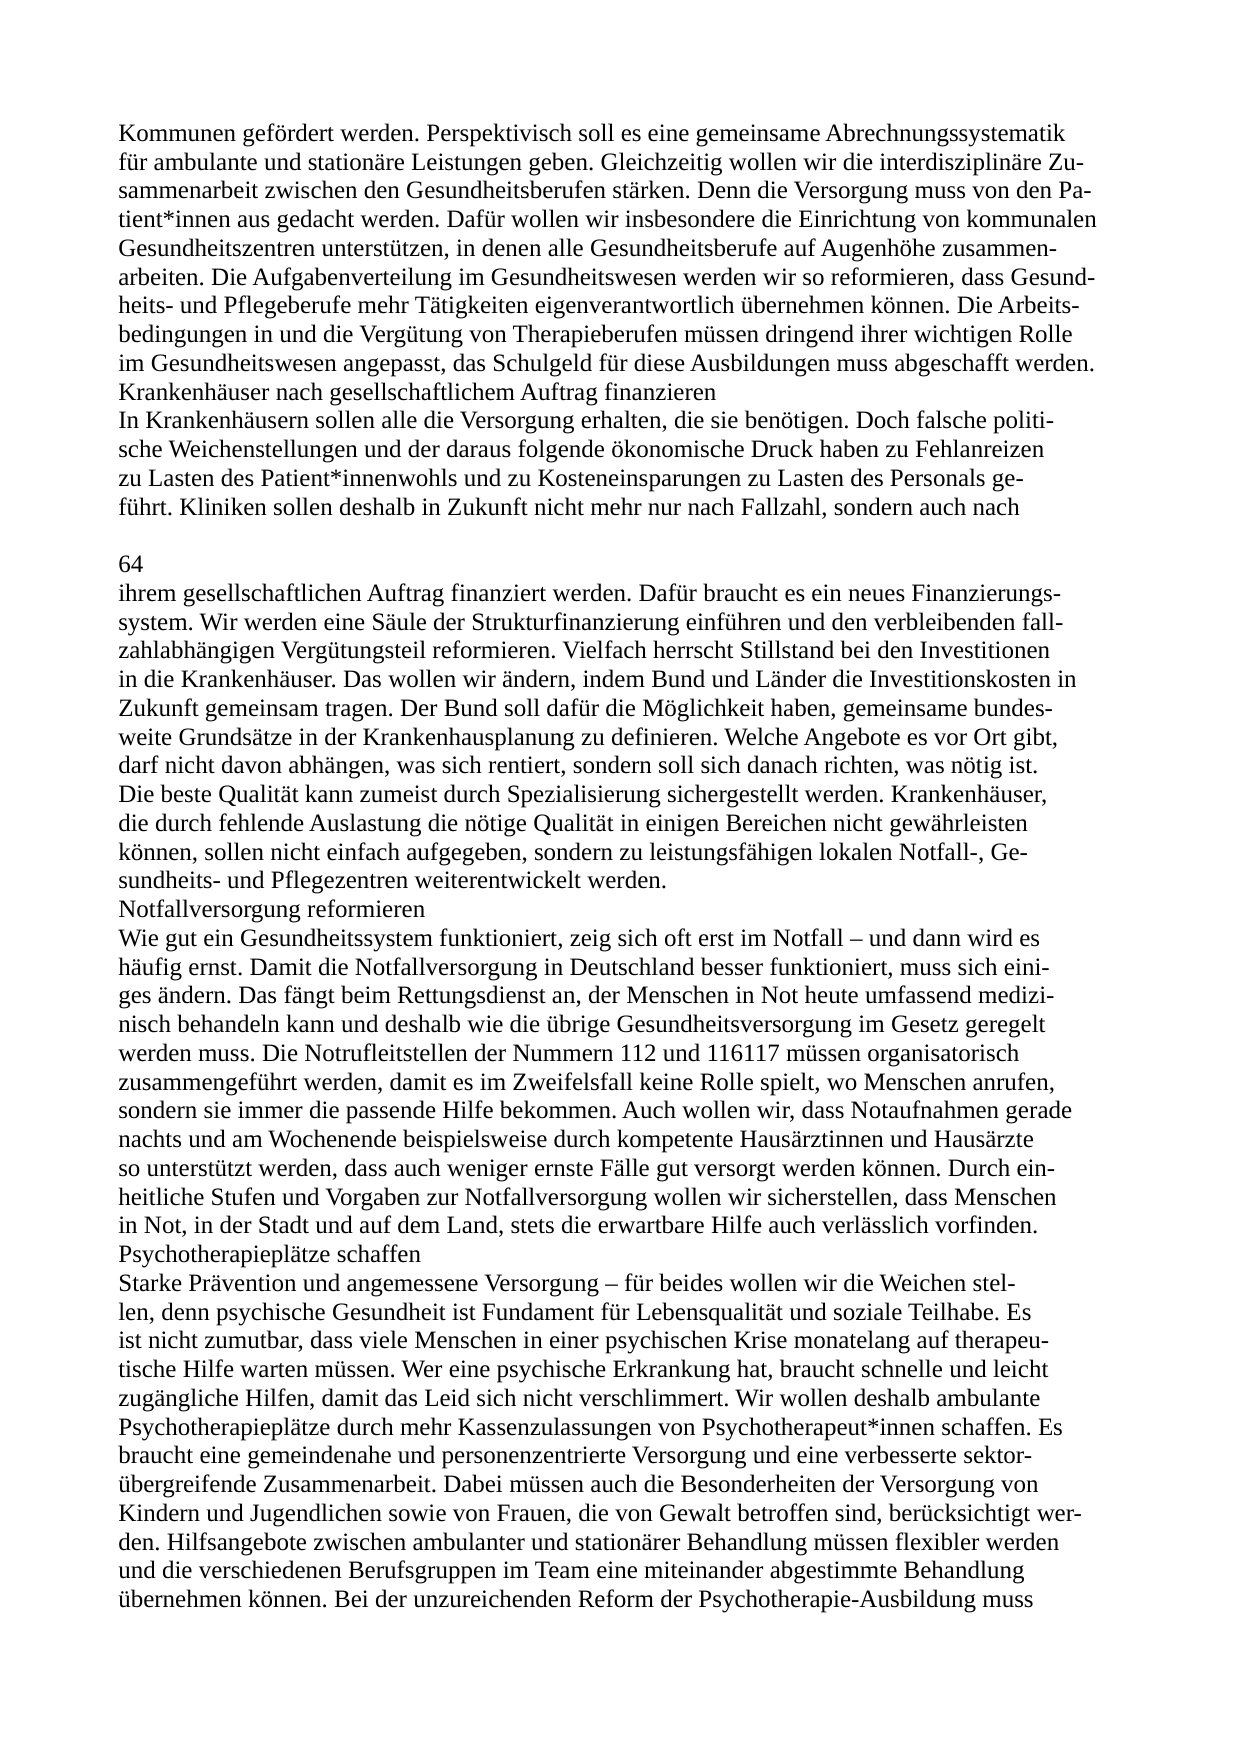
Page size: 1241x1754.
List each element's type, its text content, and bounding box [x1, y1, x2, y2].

text die durch fehlende Auslastung die nötige Qualität in einigen Bereichen nicht gewährleisten [118, 808, 1122, 837]
text heitliche Stufen und Vorgaben zur Notfallversorgung wollen wir sicherstellen, dass Menschen [118, 1182, 1122, 1211]
text ges ändern. Das fängt beim Rettungsdienst an, der Menschen in Not heute umfassend medizi- [118, 981, 1122, 1009]
text arbeiten. Die Aufgabenverteilung im Gesundheitswesen werden wir so reformieren, dass Gesund- [118, 262, 1122, 291]
text nachts und am Wochenende beispielsweise durch kompetente Hausärztinnen und Hausärzte [118, 1124, 1122, 1153]
text nisch behandeln kann und deshalb wie die übrige Gesundheitsversorgung im Gesetz geregelt [118, 1009, 1122, 1038]
text In Krankenhäusern sollen alle die Versorgung erhalten, die sie benötigen. Doch falsche politi- [118, 406, 1122, 434]
text zugängliche Hilfen, damit das Leid sich nicht verschlimmert. Wir wollen deshalb ambulante [118, 1383, 1122, 1412]
text Die beste Qualität kann zumeist durch Spezialisierung sichergestellt werden. Krankenhäuser, [118, 779, 1122, 808]
text in die Krankenhäuser. Das wollen wir ändern, indem Bund und Länder die Investitionskosten in [118, 664, 1122, 693]
text ihrem gesellschaftlichen Auftrag finanziert werden. Dafür braucht es ein neues Finanzierungs- [118, 578, 1122, 607]
text Kommunen gefördert werden. Perspektivisch soll es eine gemeinsame Abrechnungssystematik [118, 118, 1122, 147]
text und die verschiedenen Berufsgruppen im Team eine miteinander abgestimmte Behandlung [118, 1556, 1122, 1584]
text sundheits- und Pflegezentren weiterentwickelt werden. [118, 866, 1122, 894]
text so unterstützt werden, dass auch weniger ernste Fälle gut versorgt werden können. Durch ein- [118, 1153, 1122, 1182]
text in Not, in der Stadt und auf dem Land, stets die erwartbare Hilfe auch verlässlich vorfinden. [118, 1211, 1122, 1239]
text Zukunft gemeinsam tragen. Der Bund soll dafür die Möglichkeit haben, gemeinsame bundes- [118, 693, 1122, 722]
text Kindern und Jugendlichen sowie von Frauen, die von Gewalt betroffen sind, berücksichtigt wer- [118, 1498, 1122, 1527]
text tient*innen aus gedacht werden. Dafür wollen wir insbesondere die Einrichtung von kommunalen [118, 204, 1122, 233]
text im Gesundheitswesen angepasst, das Schulgeld für diese Ausbildungen muss abgeschafft werden. [118, 348, 1122, 377]
text übernehmen können. Bei der unzureichenden Reform der Psychotherapie-Ausbildung muss [118, 1584, 1122, 1613]
text weite Grundsätze in der Krankenhausplanung zu definieren. Welche Angebote es vor Ort gibt, [118, 722, 1122, 751]
text Psychotherapieplätze schaffen [118, 1239, 1122, 1268]
text system. Wir werden eine Säule der Strukturfinanzierung einführen und den verbleibenden fall- [118, 607, 1122, 636]
text für ambulante und stationäre Leistungen geben. Gleichzeitig wollen wir die interdisziplinäre Zu- [118, 147, 1122, 176]
text Wie gut ein Gesundheitssystem funktioniert, zeig sich oft erst im Notfall – und dann wird es [118, 923, 1122, 952]
text werden muss. Die Notrufleitstellen der Nummern 112 und 116117 müssen organisatorisch [118, 1038, 1122, 1067]
text Notfallversorgung reformieren [118, 894, 1122, 923]
text tische Hilfe warten müssen. Wer eine psychische Erkrankung hat, braucht schnelle und leicht [118, 1354, 1122, 1383]
text len, denn psychische Gesundheit ist Fundament für Lebensqualität und soziale Teilhabe. Es [118, 1297, 1122, 1326]
text den. Hilfsangebote zwischen ambulanter und stationärer Behandlung müssen flexibler werden [118, 1527, 1122, 1556]
text zusammengeführt werden, damit es im Zweifelsfall keine Rolle spielt, wo Menschen anrufen, [118, 1067, 1122, 1096]
text Psychotherapieplätze durch mehr Kassenzulassungen von Psychotherapeut*innen schaffen. Es [118, 1412, 1122, 1441]
text 64 [118, 549, 1122, 578]
text sche Weichenstellungen und der daraus folgende ökonomische Druck haben zu Fehlanreizen [118, 434, 1122, 463]
text übergreifende Zusammenarbeit. Dabei müssen auch die Besonderheiten der Versorgung von [118, 1469, 1122, 1498]
text heits- und Pflegeberufe mehr Tätigkeiten eigenverantwortlich übernehmen können. Die Arbeits- [118, 291, 1122, 319]
text häufig ernst. Damit die Notfallversorgung in Deutschland besser funktioniert, muss sich eini- [118, 952, 1122, 981]
text sammenarbeit zwischen den Gesundheitsberufen stärken. Denn die Versorgung muss von den Pa- [118, 176, 1122, 204]
text zu Lasten des Patient*innenwohls und zu Kosteneinsparungen zu Lasten des Personals ge- [118, 463, 1122, 492]
text bedingungen in und die Vergütung von Therapieberufen müssen dringend ihrer wichtigen Rolle [118, 319, 1122, 348]
text darf nicht davon abhängen, was sich rentiert, sondern soll sich danach richten, was nötig ist. [118, 751, 1122, 779]
text Krankenhäuser nach gesellschaftlichem Auftrag finanzieren [118, 377, 1122, 406]
text zahlabhängigen Vergütungsteil reformieren. Vielfach herrscht Stillstand bei den Investitionen [118, 636, 1122, 664]
text Starke Prävention und angemessene Versorgung – für beides wollen wir die Weichen stel- [118, 1268, 1122, 1297]
text braucht eine gemeindenahe und personenzentrierte Versorgung und eine verbesserte sektor- [118, 1441, 1122, 1469]
text führt. Kliniken sollen deshalb in Zukunft nicht mehr nur nach Fallzahl, sondern auch nach [118, 492, 1122, 521]
text können, sollen nicht einfach aufgegeben, sondern zu leistungsfähigen lokalen Notfall-, Ge- [118, 837, 1122, 866]
text Gesundheitszentren unterstützen, in denen alle Gesundheitsberufe auf Augenhöhe zusammen- [118, 233, 1122, 262]
text ist nicht zumutbar, dass viele Menschen in einer psychischen Krise monatelang auf therapeu- [118, 1326, 1122, 1354]
text sondern sie immer die passende Hilfe bekommen. Auch wollen wir, dass Notaufnahmen gerade [118, 1096, 1122, 1124]
